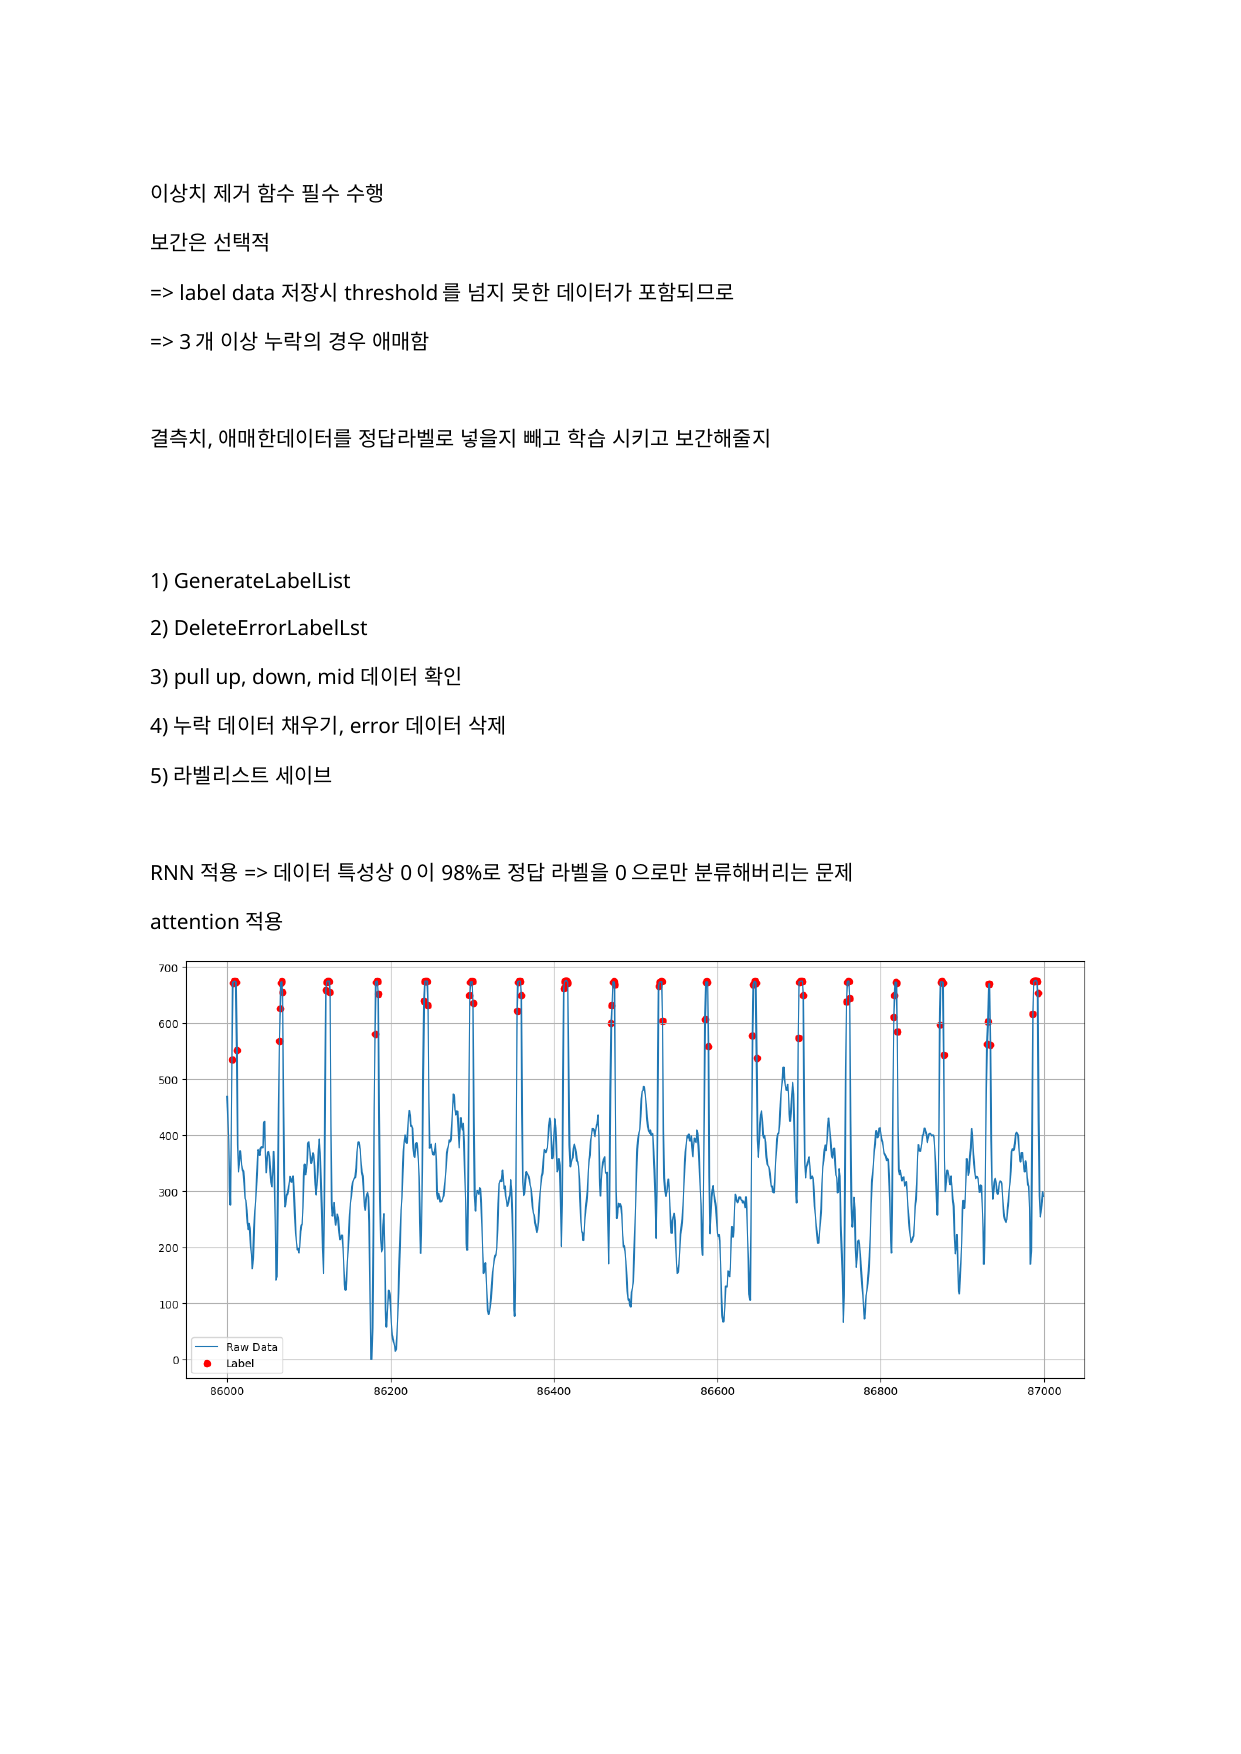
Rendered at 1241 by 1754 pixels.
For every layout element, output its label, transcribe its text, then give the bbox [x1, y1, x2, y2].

text 2) DeleteErrorLabelLst [150, 613, 1090, 641]
text 보간은 선택적 [150, 226, 1090, 257]
text 3) pull up, down, mid 데이터 확인 [150, 660, 1090, 691]
text 이상치 제거 함수 필수 수행 [150, 177, 1090, 207]
text 1) GenerateLabelList [150, 566, 1090, 594]
text 결측치, 애매한데이터를 정답라벨로 넣을지 빼고 학습 시키고 보간해줄지 [150, 422, 1090, 452]
picture [150, 954, 1091, 1404]
text => 3개 이상 누락의 경우 애매함 [150, 325, 1090, 355]
text attention 적용 [150, 905, 1090, 935]
text => label data 저장시 threshold를 넘지 못한 데이터가 포함되므로 [150, 276, 1090, 306]
text 4) 누락 데이터 채우기, error 데이터 삭제 [150, 710, 1090, 740]
text RNN 적용 => 데이터 특성상 0이 98%로 정답 라벨을 0으로만 분류해버리는 문제 [150, 856, 1090, 886]
text 5) 라벨리스트 세이브 [150, 759, 1090, 789]
